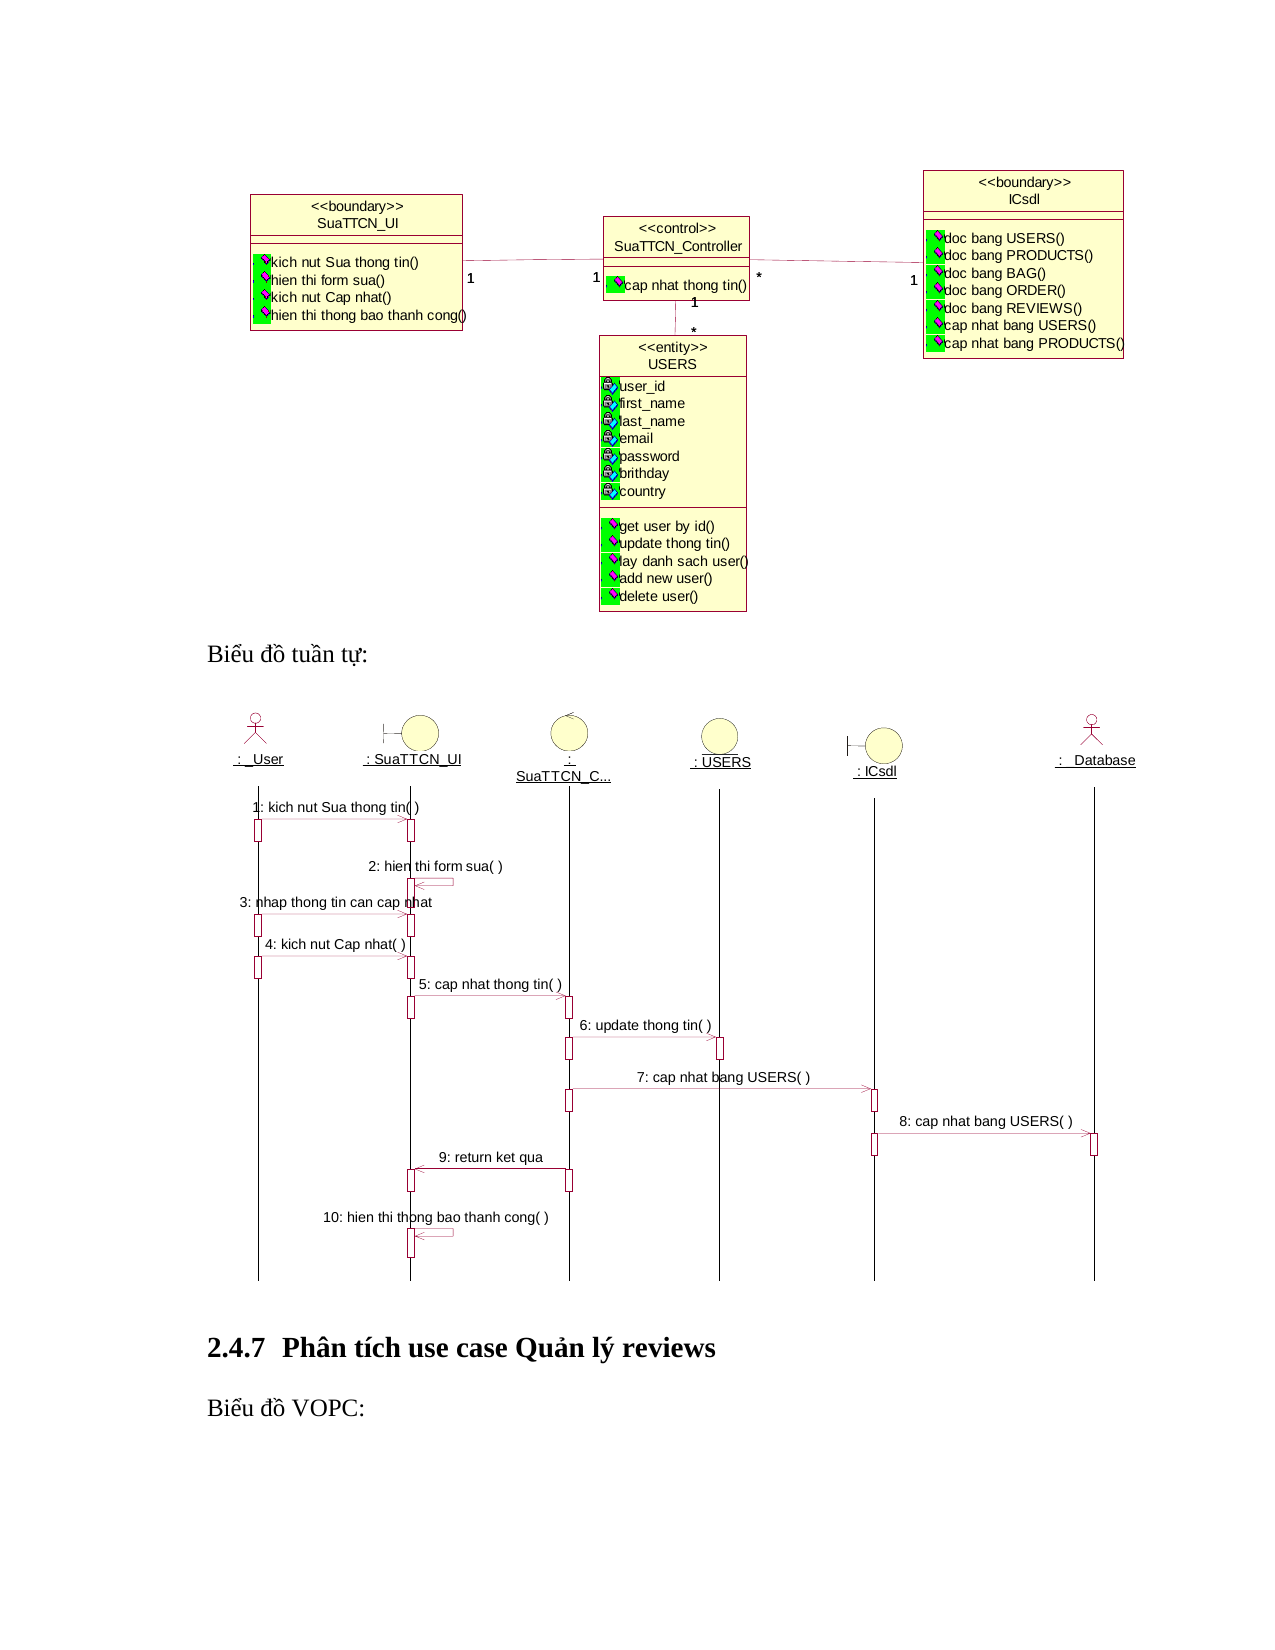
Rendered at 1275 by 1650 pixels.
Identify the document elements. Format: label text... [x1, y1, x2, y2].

text Biểu đồ VOPC: [207, 1393, 1157, 1422]
text Biểu đồ tuần tự: [207, 639, 1157, 668]
subtitle Phân tích use case Quản lý reviews [207, 1330, 1157, 1363]
